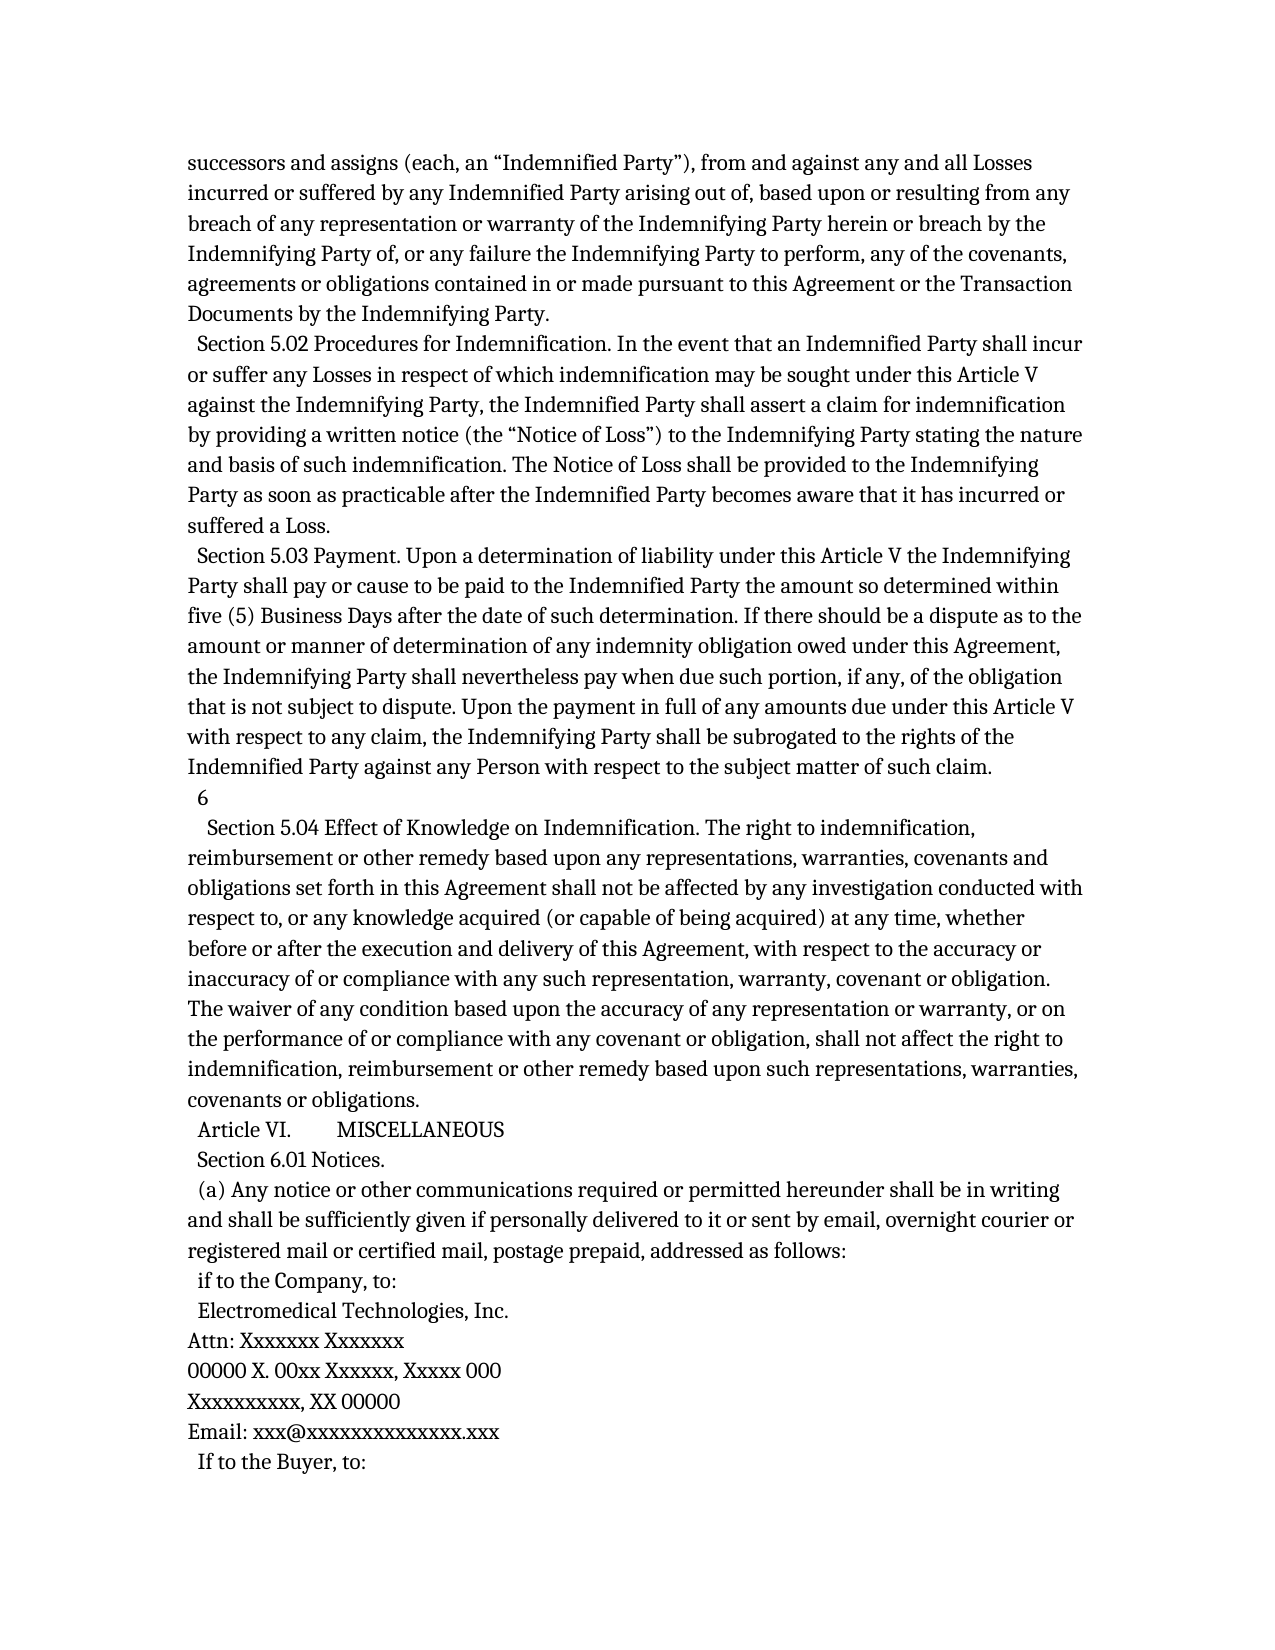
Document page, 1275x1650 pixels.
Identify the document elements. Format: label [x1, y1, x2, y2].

text [187, 150, 1087, 1475]
